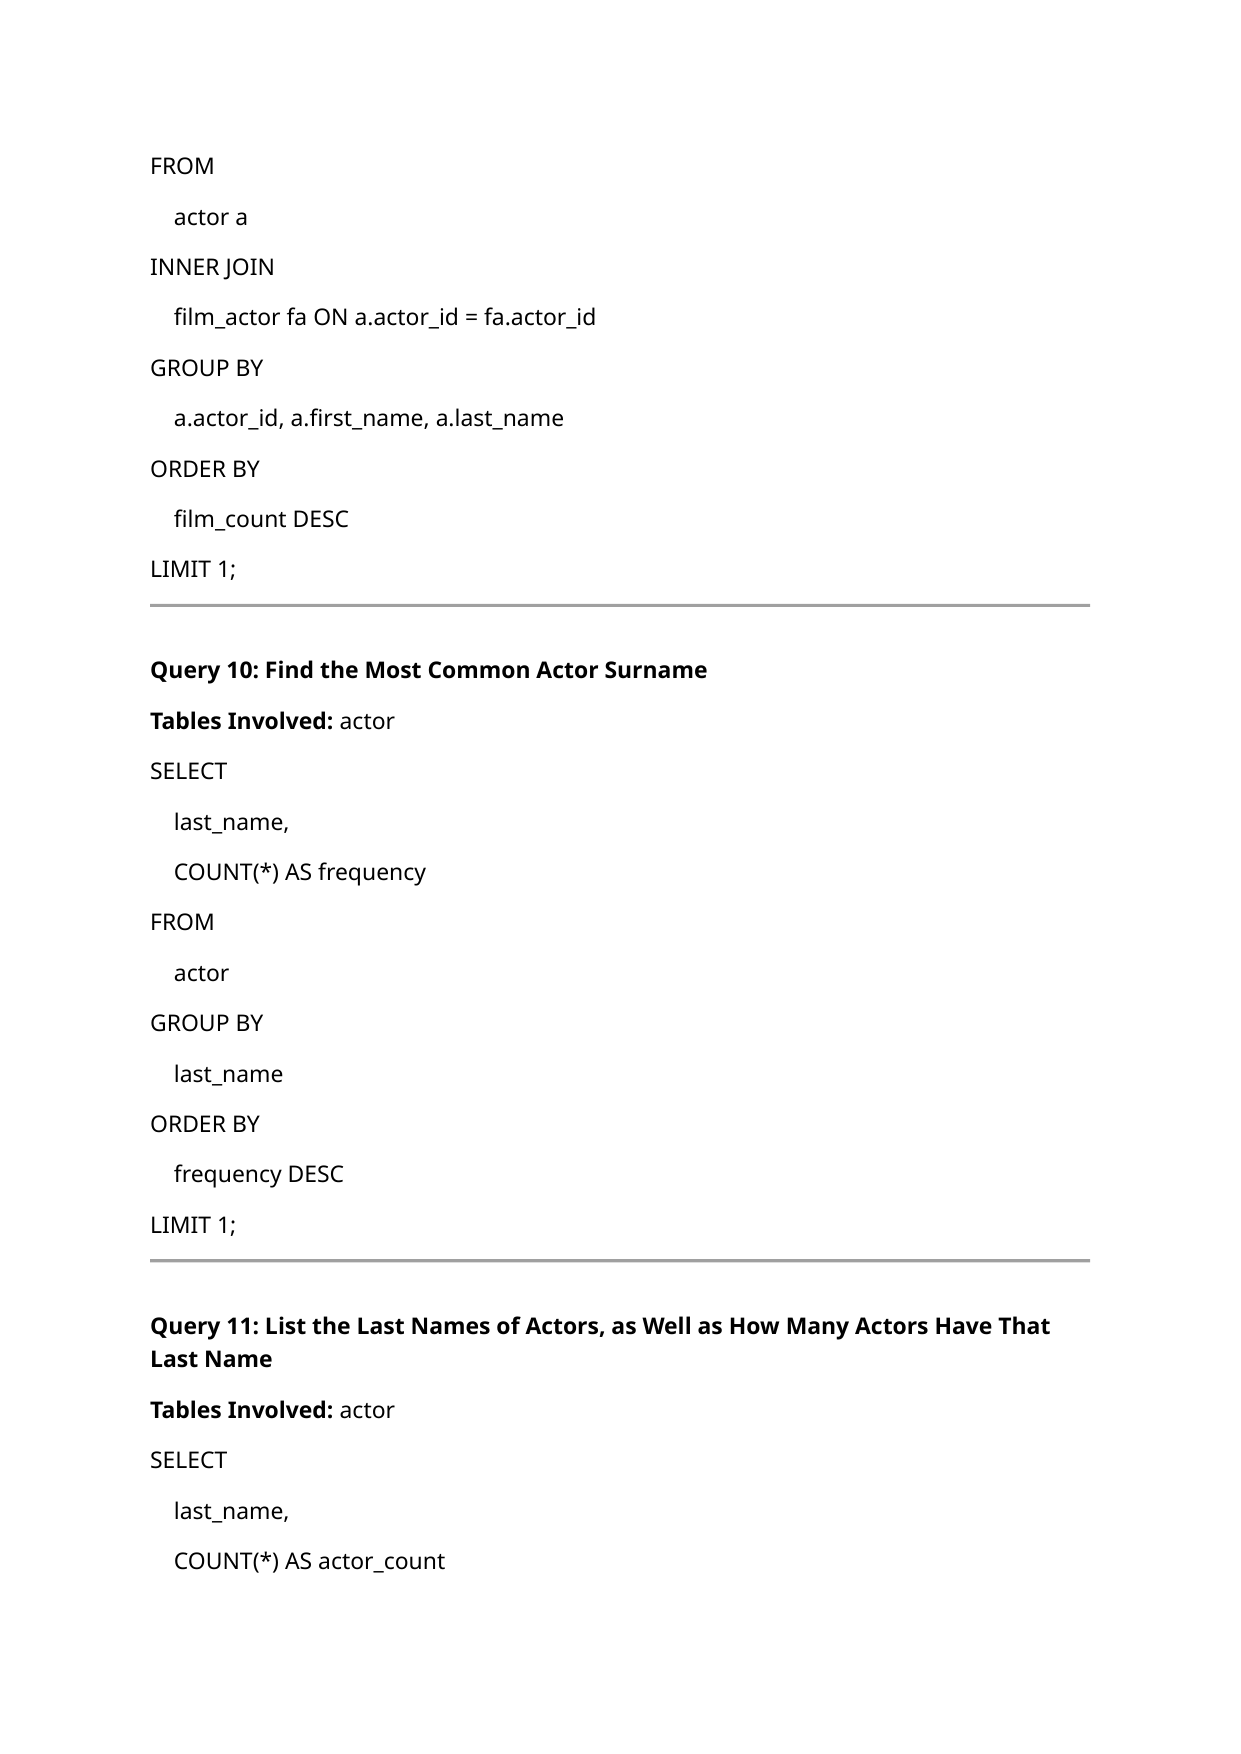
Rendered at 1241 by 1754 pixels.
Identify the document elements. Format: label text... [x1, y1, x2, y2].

text COUNT(*) AS frequency [150, 856, 1090, 887]
text last_name [150, 1057, 1090, 1089]
text ORDER BY [150, 452, 1090, 484]
text actor [150, 957, 1090, 988]
text INNER JOIN [150, 251, 1090, 282]
text SELECT [150, 755, 1090, 786]
text Query 11: List the Last Names of Actors, as Well as How Many Actors Have That Last Name [150, 1309, 1090, 1374]
text COUNT(*) AS actor_count [150, 1545, 1090, 1576]
text last_name, [150, 805, 1090, 837]
text ORDER BY [150, 1108, 1090, 1139]
text a.actor_id, a.first_name, a.last_name [150, 402, 1090, 433]
text film_actor fa ON a.actor_id = fa.actor_id [150, 301, 1090, 332]
text actor a [150, 200, 1090, 232]
text Tables Involved: actor [150, 704, 1090, 736]
text last_name, [150, 1494, 1090, 1526]
text frequency DESC [150, 1158, 1090, 1189]
text FROM [150, 906, 1090, 937]
text Tables Involved: actor [150, 1394, 1090, 1425]
text Query 10: Find the Most Common Actor Surname [150, 654, 1090, 685]
text GROUP BY [150, 1007, 1090, 1038]
text FROM [150, 150, 1090, 181]
text GROUP BY [150, 352, 1090, 383]
text film_count DESC [150, 503, 1090, 534]
text LIMIT 1; [150, 553, 1090, 584]
text LIMIT 1; [150, 1209, 1090, 1240]
text SELECT [150, 1444, 1090, 1475]
